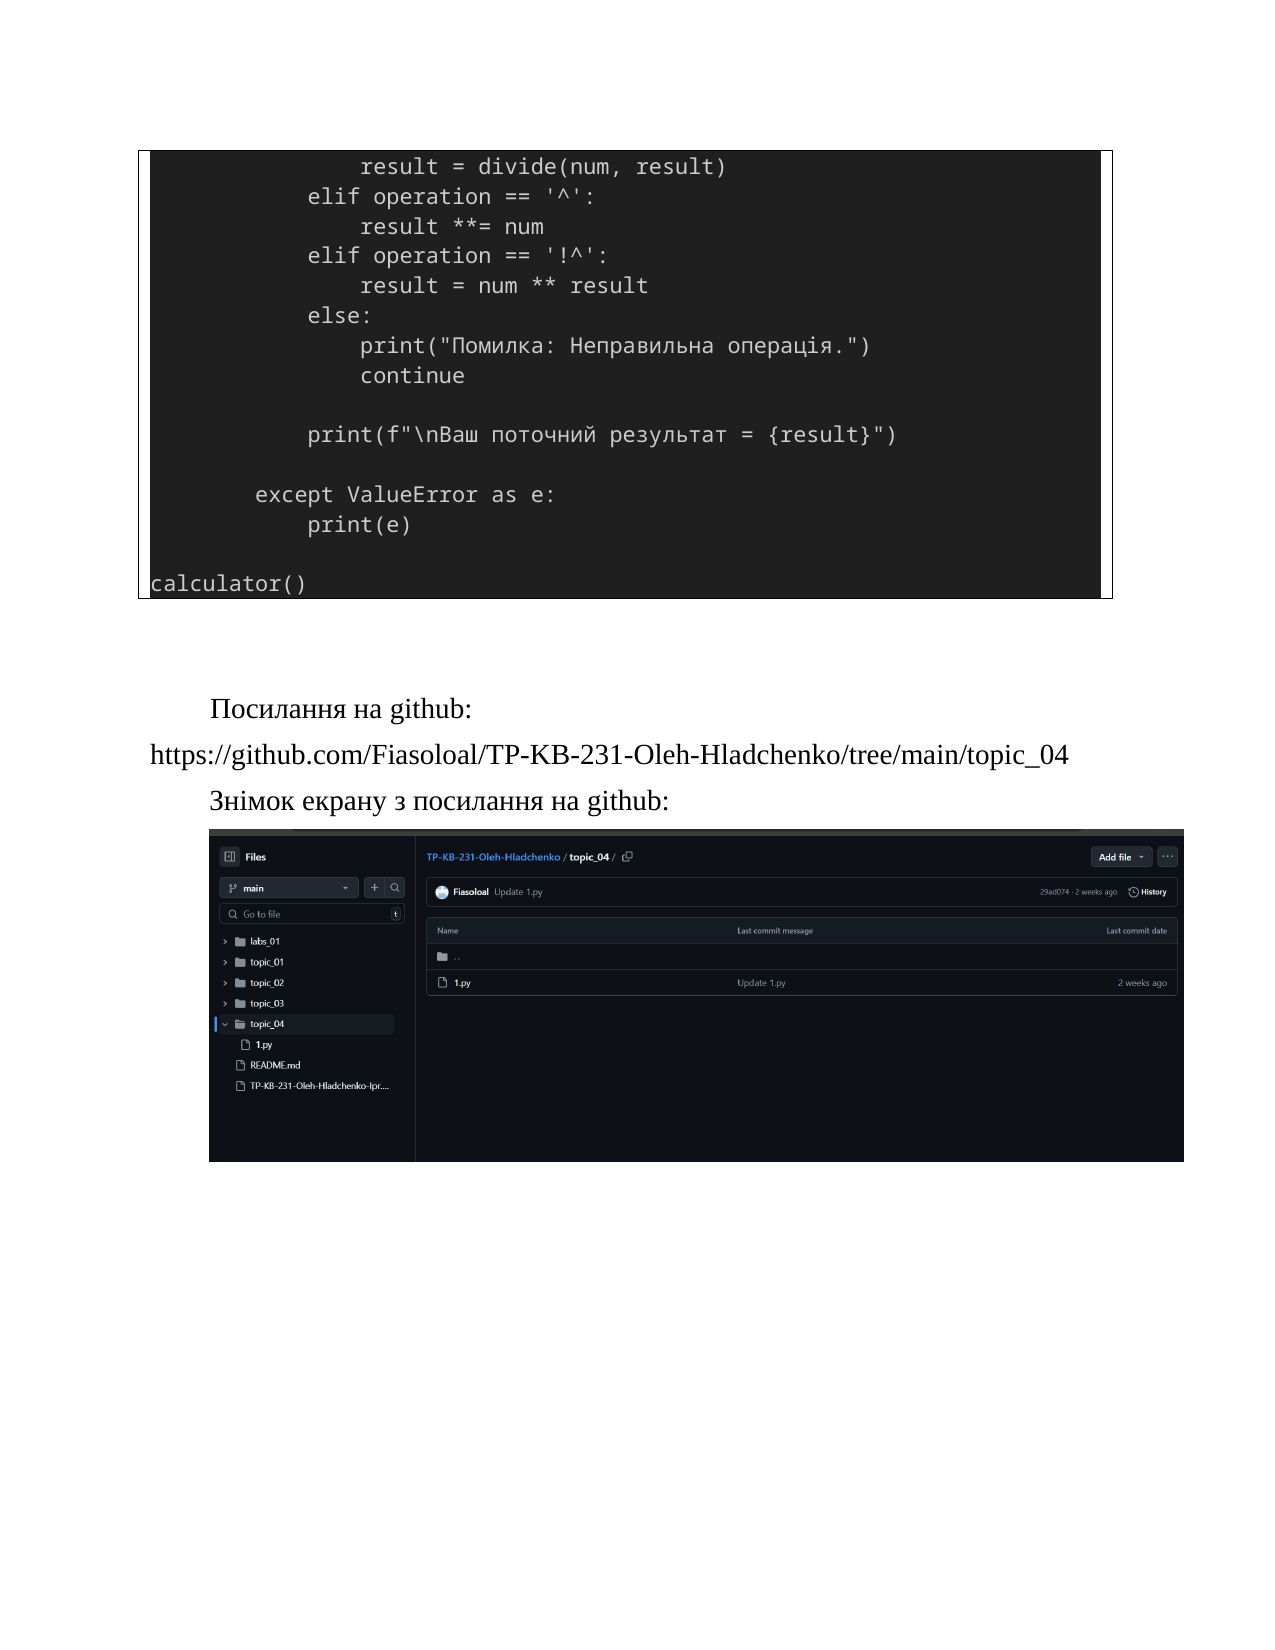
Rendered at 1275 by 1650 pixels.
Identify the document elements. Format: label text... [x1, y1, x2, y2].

text Знімок екрану з посилання на github: [150, 783, 1125, 817]
text https://github.com/Fiasoloal/TP-KB-231-Oleh-Hladchenko/tree/main/topic_04 [150, 737, 1125, 771]
picture [209, 829, 1184, 1162]
text Посилання на github: [150, 691, 1125, 724]
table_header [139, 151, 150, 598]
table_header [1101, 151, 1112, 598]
